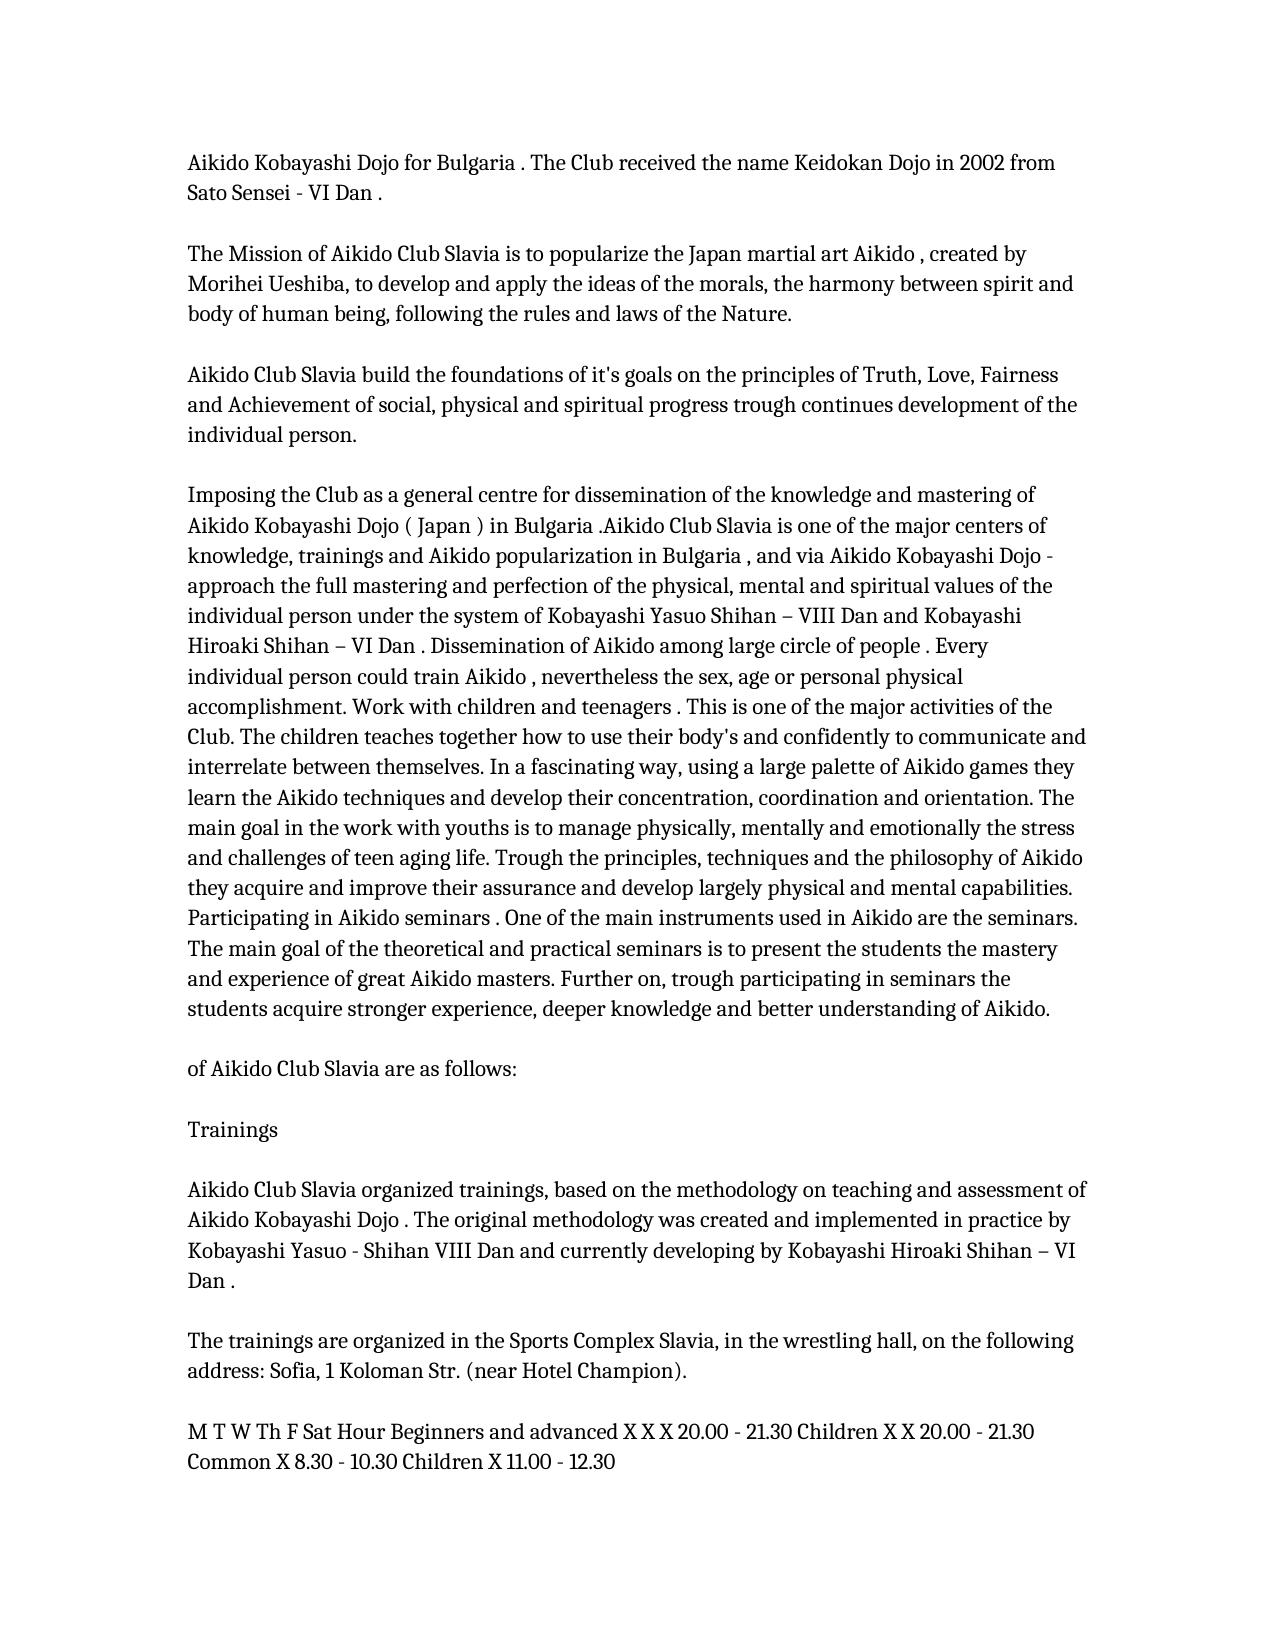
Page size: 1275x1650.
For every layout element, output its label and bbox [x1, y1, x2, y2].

text [187, 150, 1087, 1475]
